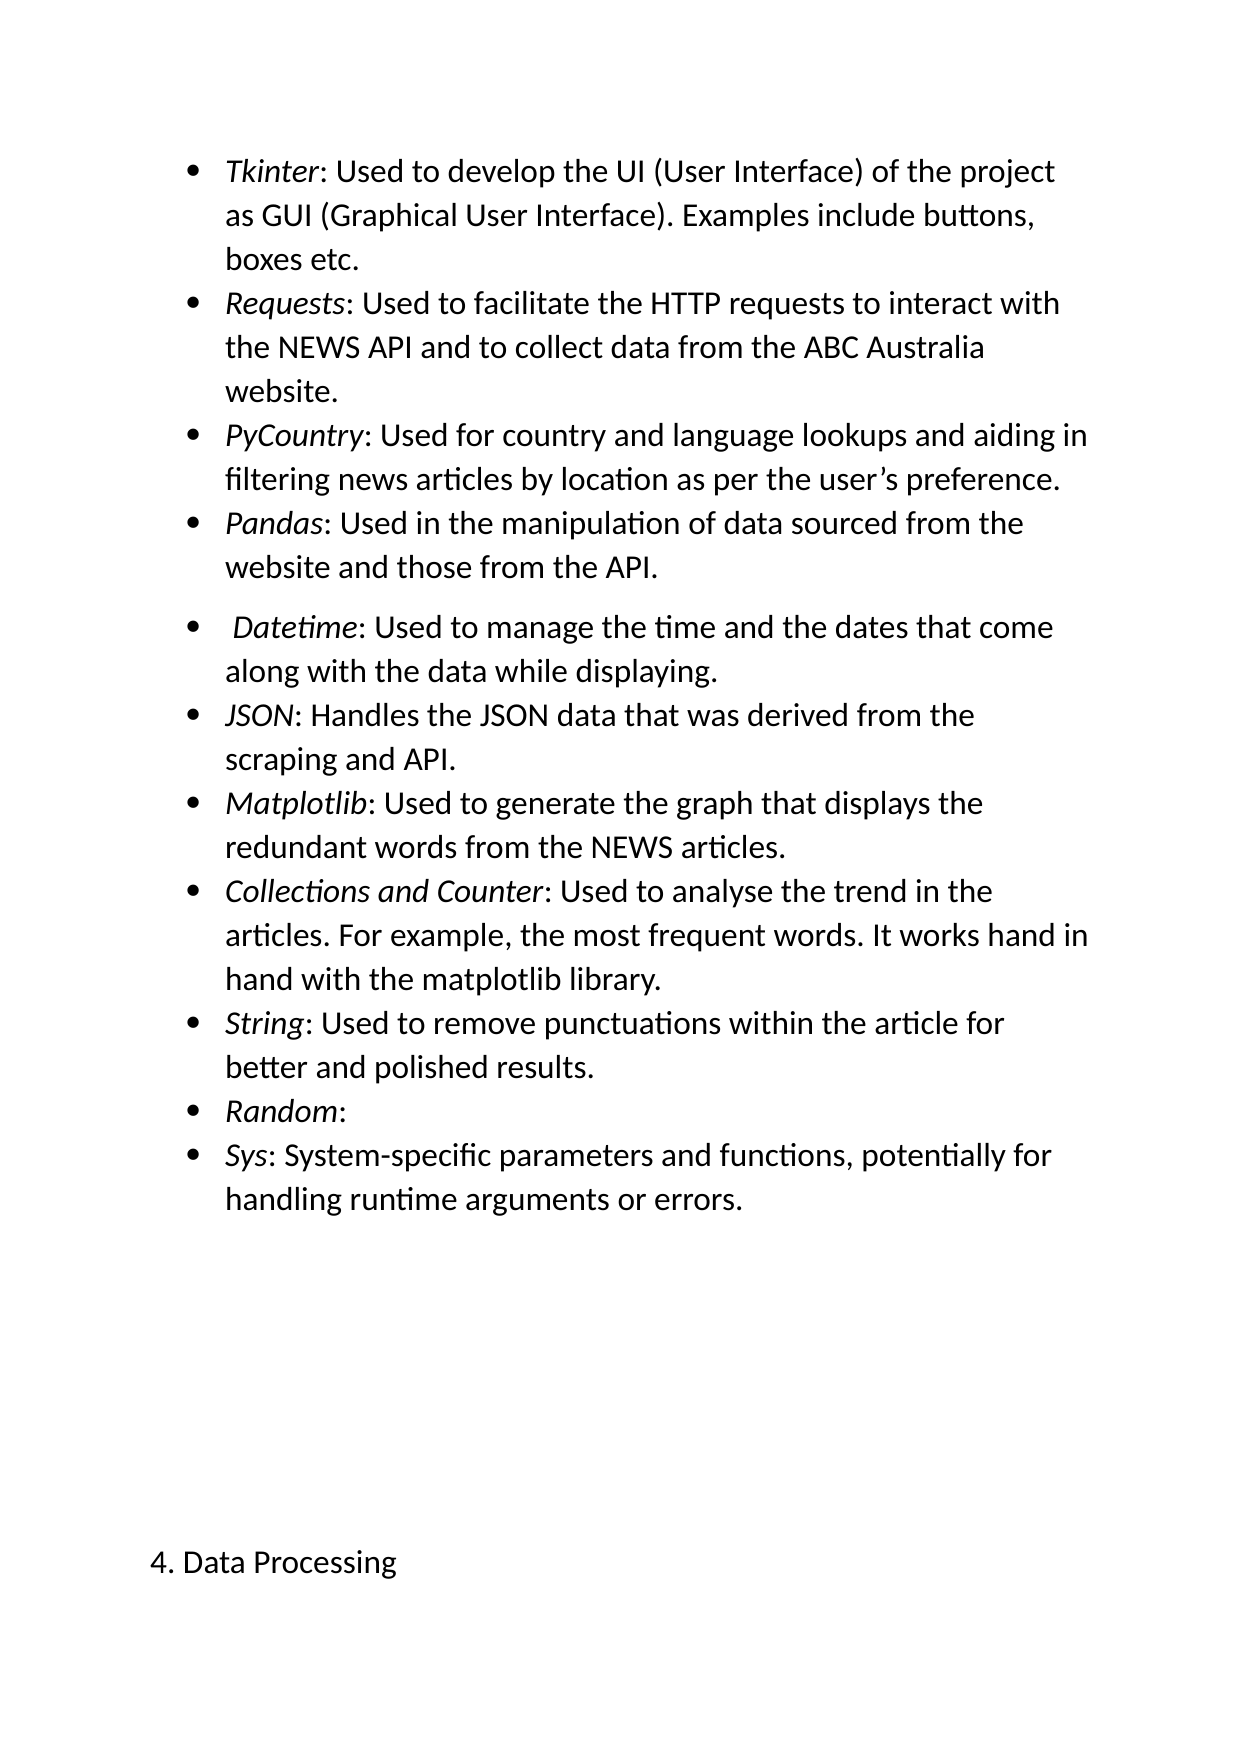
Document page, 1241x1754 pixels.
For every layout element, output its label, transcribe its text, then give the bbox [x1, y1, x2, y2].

list Requests: Used to facilitate the HTTP requests to interact with the NEWS API and to collect data from the ABC Australia website. [187, 282, 1090, 411]
list Tkinter: Used to develop the UI (User Interface) of the project as GUI (Graphical User Interface). Examples include buttons, boxes etc. [187, 150, 1090, 279]
list Matplotlib: Used to generate the graph that displays the redundant words from the NEWS articles. [187, 782, 1090, 867]
list String: Used to remove punctuations within the article for better and polished results. [187, 1002, 1090, 1087]
list Random: [187, 1090, 1090, 1131]
list Datetime: Used to manage the time and the dates that come along with the data while displaying. [187, 606, 1090, 691]
list Collections and Counter: Used to analyse the trend in the articles. For example, the most frequent words. It works hand in hand with the matplotlib library. [187, 870, 1090, 999]
list Pandas: Used in the manipulation of data sourced from the website and those from the API. [187, 502, 1090, 586]
list PyCountry: Used for country and language lookups and aiding in filtering news articles by location as per the user’s preference. [187, 414, 1090, 498]
list Sys: System-specific parameters and functions, potentially for handling runtime arguments or errors. [187, 1134, 1090, 1218]
list JSON: Handles the JSON data that was derived from the scraping and API. [187, 694, 1090, 779]
text 4. Data Processing [150, 1541, 1090, 1582]
